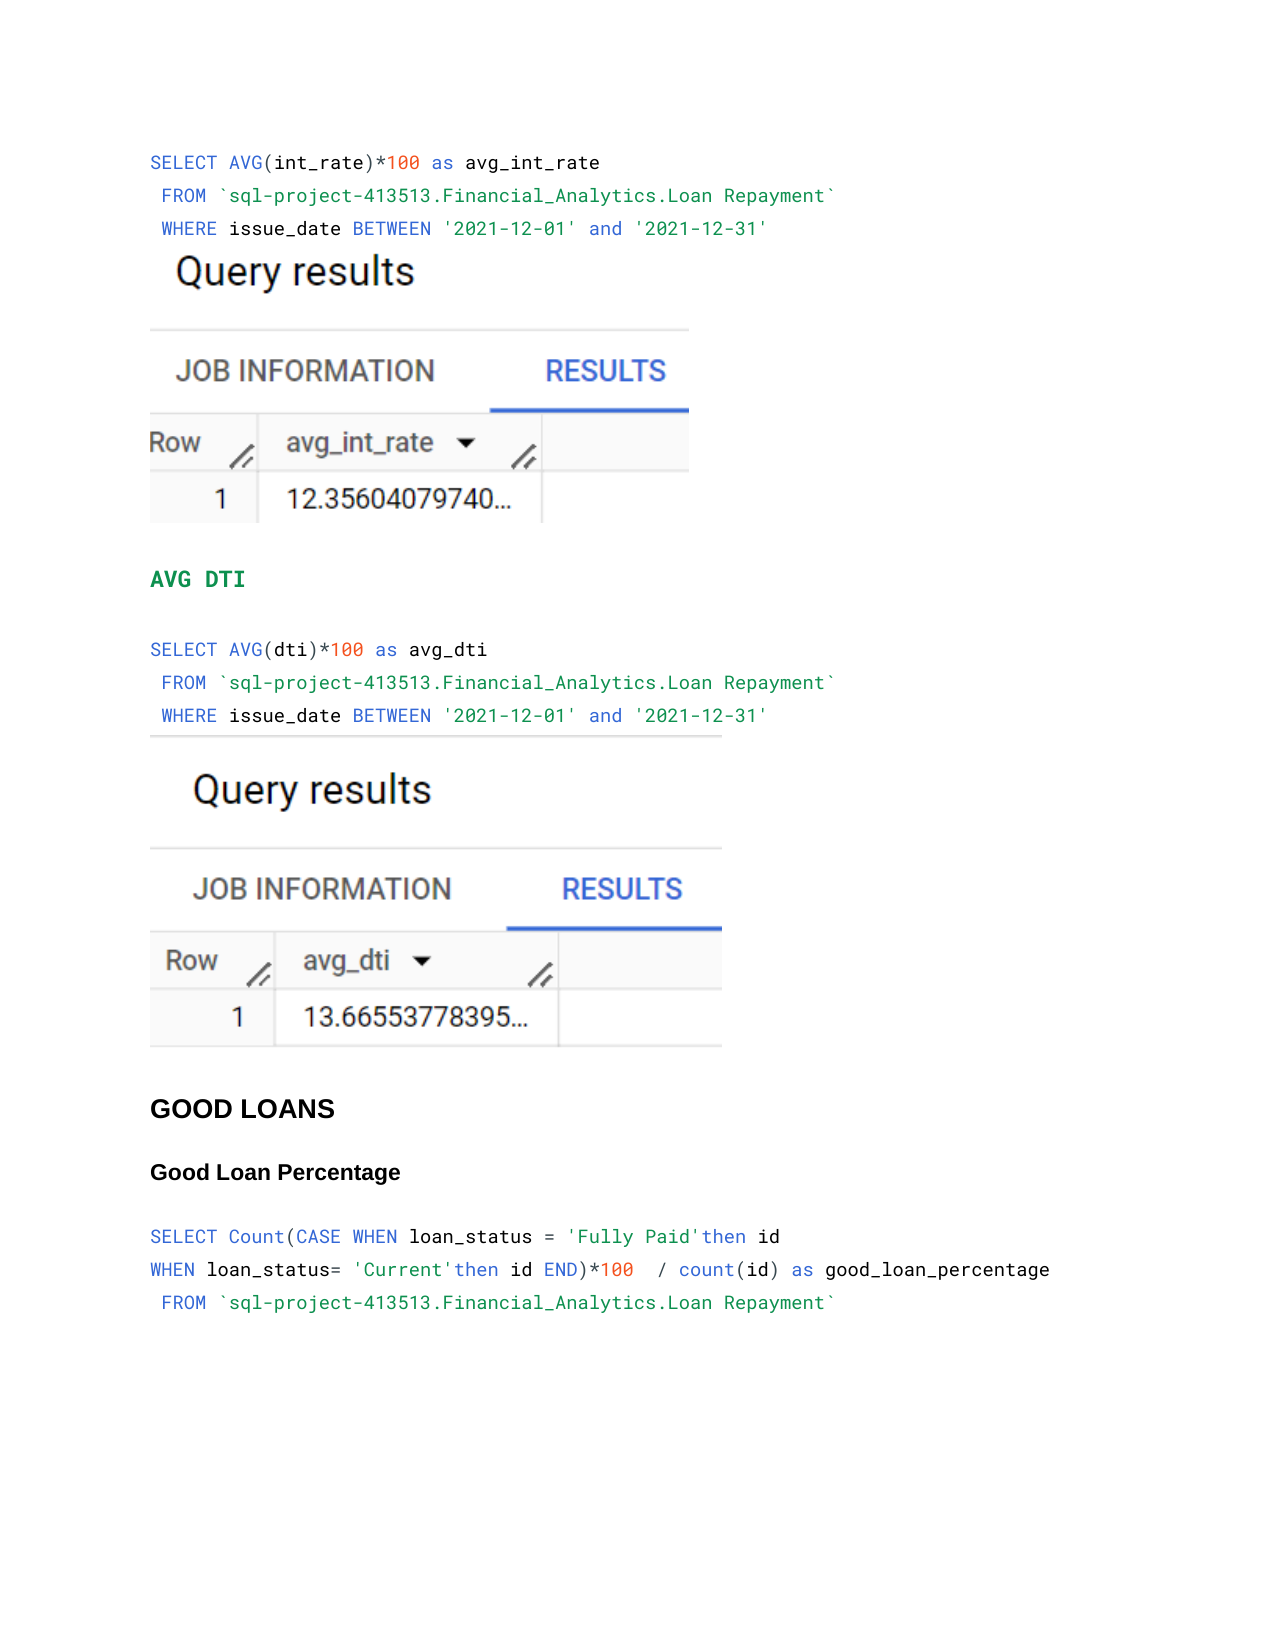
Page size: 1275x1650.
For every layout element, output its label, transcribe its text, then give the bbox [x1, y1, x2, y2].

picture [150, 248, 689, 523]
text AVG DTI [150, 564, 1125, 594]
text SELECT AVG(dti)*100 as avg_dti [150, 637, 1125, 662]
text Good Loan Percentage [150, 1159, 1125, 1185]
text WHEN loan_status= 'Current'then id END)*100 / count(id) as good_loan_percentage [150, 1257, 1125, 1282]
text GOOD LOANS [150, 1093, 1125, 1124]
text SELECT AVG(int_rate)*100 as avg_int_rate [150, 150, 1125, 175]
text WHERE issue_date BETWEEN '2021-12-01' and '2021-12-31' [150, 216, 1125, 241]
text FROM `sql-project-413513.Financial_Analytics.Loan Repayment` [150, 183, 1125, 208]
text WHERE issue_date BETWEEN '2021-12-01' and '2021-12-31' [150, 703, 1125, 727]
text FROM `sql-project-413513.Financial_Analytics.Loan Repayment` [150, 670, 1125, 694]
picture [150, 735, 722, 1052]
text FROM `sql-project-413513.Financial_Analytics.Loan Repayment` [150, 1290, 1125, 1315]
text SELECT Count(CASE WHEN loan_status = 'Fully Paid'then id [150, 1224, 1125, 1249]
